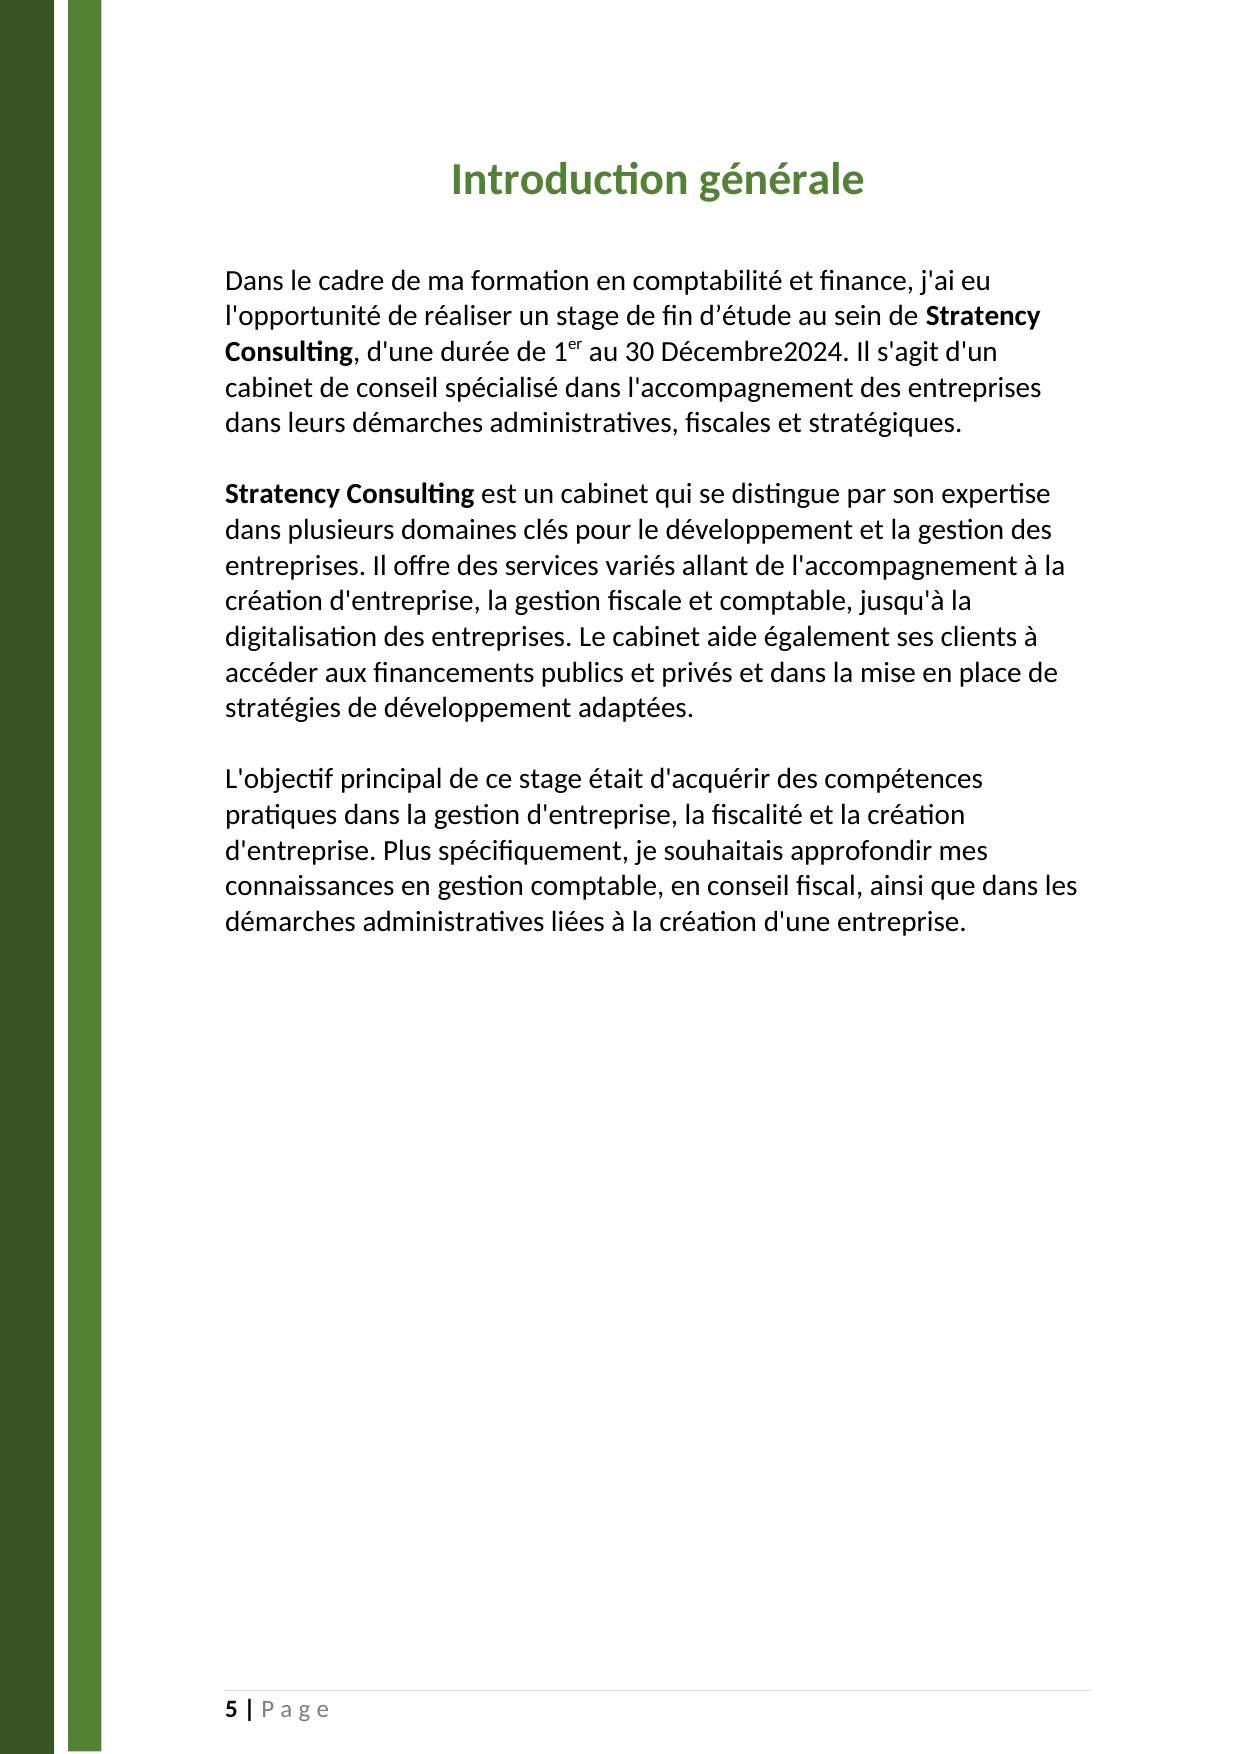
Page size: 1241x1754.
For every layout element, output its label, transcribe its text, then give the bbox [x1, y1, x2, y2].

text Stratency Consulting est un cabinet qui se distingue par son expertise dans plusieurs domaines clés pour le développement et la gestion des entreprises. Il offre des services variés allant de l'accompagnement à la création d'entreprise, la gestion fiscale et comptable, jusqu'à la digitalisation des entreprises. Le cabinet aide également ses clients à accéder aux financements publics et privés et dans la mise en place de stratégies de développement adaptées. [225, 476, 1090, 725]
text L'objectif principal de ce stage était d'acquérir des compétences pratiques dans la gestion d'entreprise, la fiscalité et la création d'entreprise. Plus spécifiquement, je souhaitais approfondir mes connaissances en gestion comptable, en conseil fiscal, ainsi que dans les démarches administratives liées à la création d'une entreprise. [225, 761, 1090, 939]
text Introduction générale [225, 150, 1090, 206]
text Dans le cadre de ma formation en comptabilité et finance, j'ai eu l'opportunité de réaliser un stage de fin d’étude au sein de Stratency Consulting, d'une durée de 1er au 30 Décembre2024. Il s'agit d'un cabinet de conseil spécialisé dans l'accompagnement des entreprises dans leurs démarches administratives, fiscales et stratégiques. [225, 262, 1090, 440]
